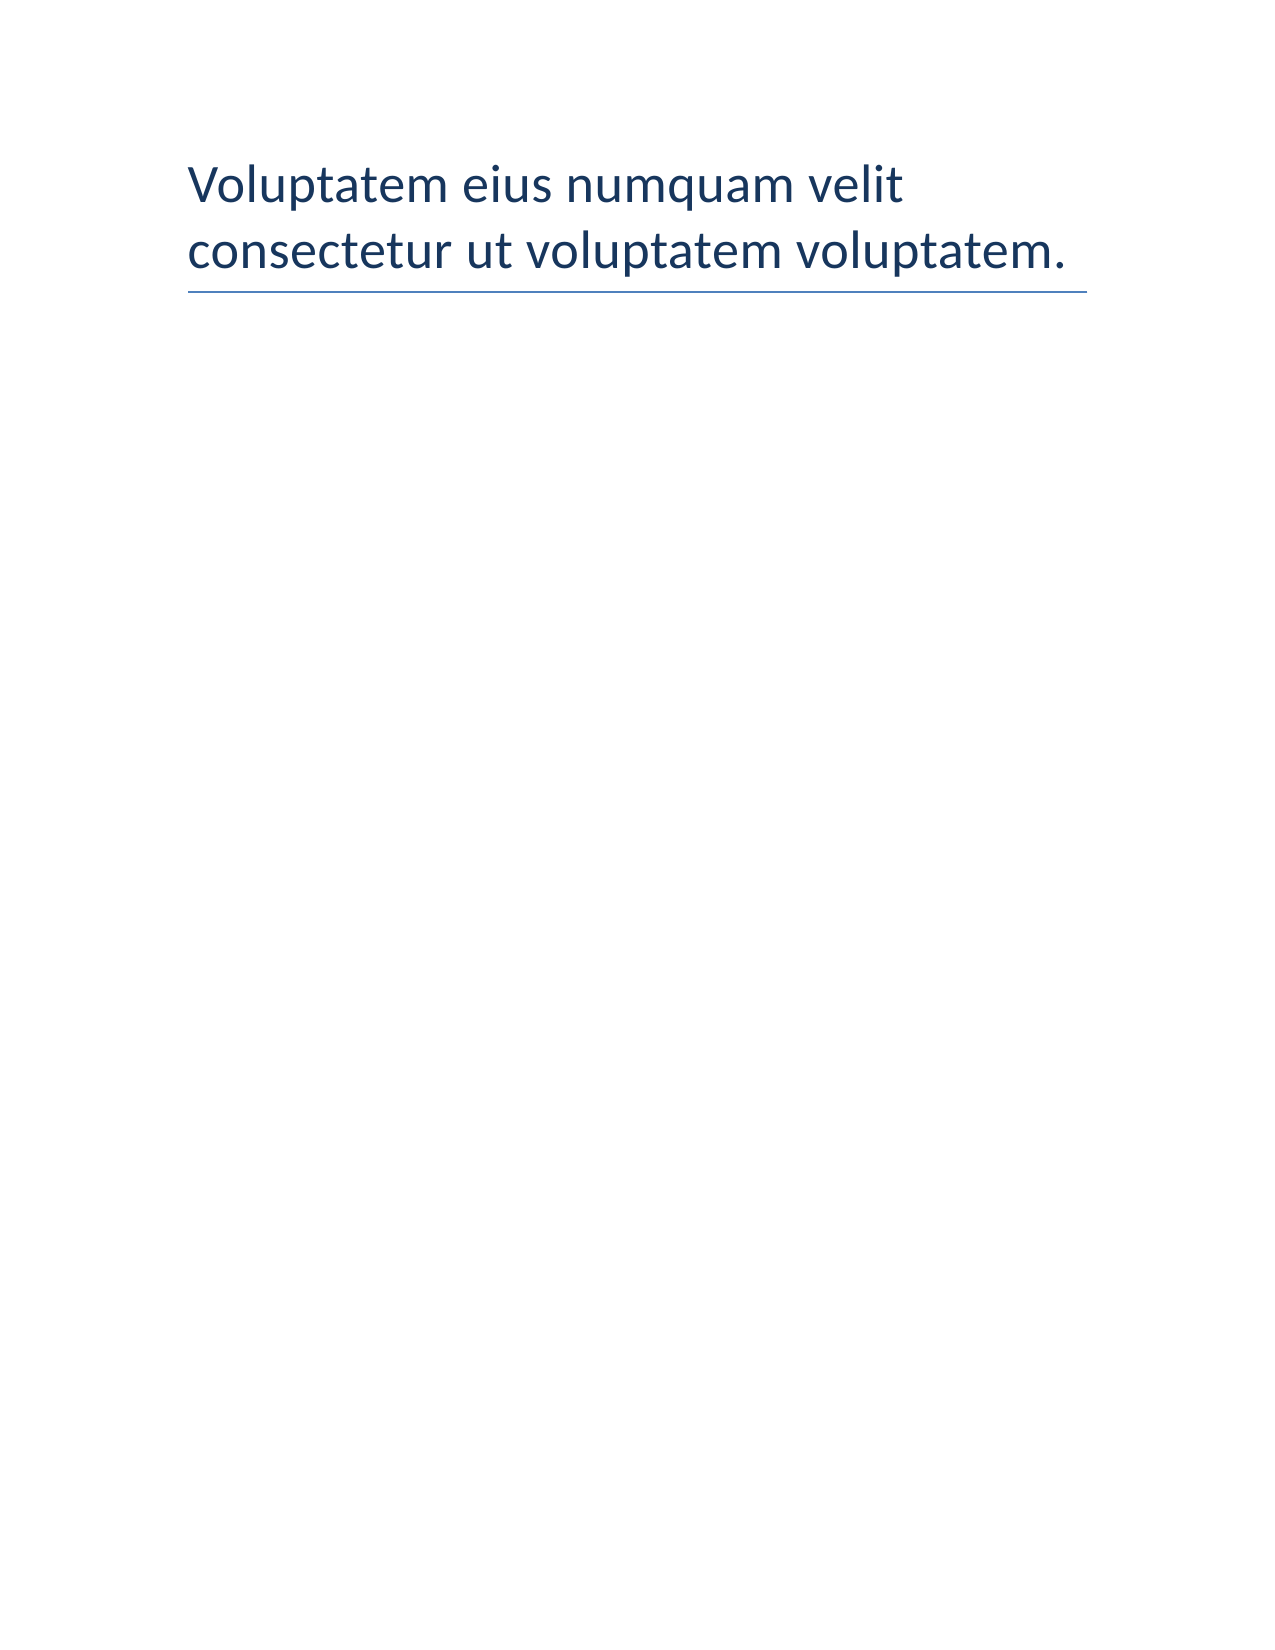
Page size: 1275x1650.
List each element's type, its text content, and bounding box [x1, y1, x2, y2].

title Voluptatem eius numquam velit consectetur ut voluptatem voluptatem. [187, 150, 1087, 293]
